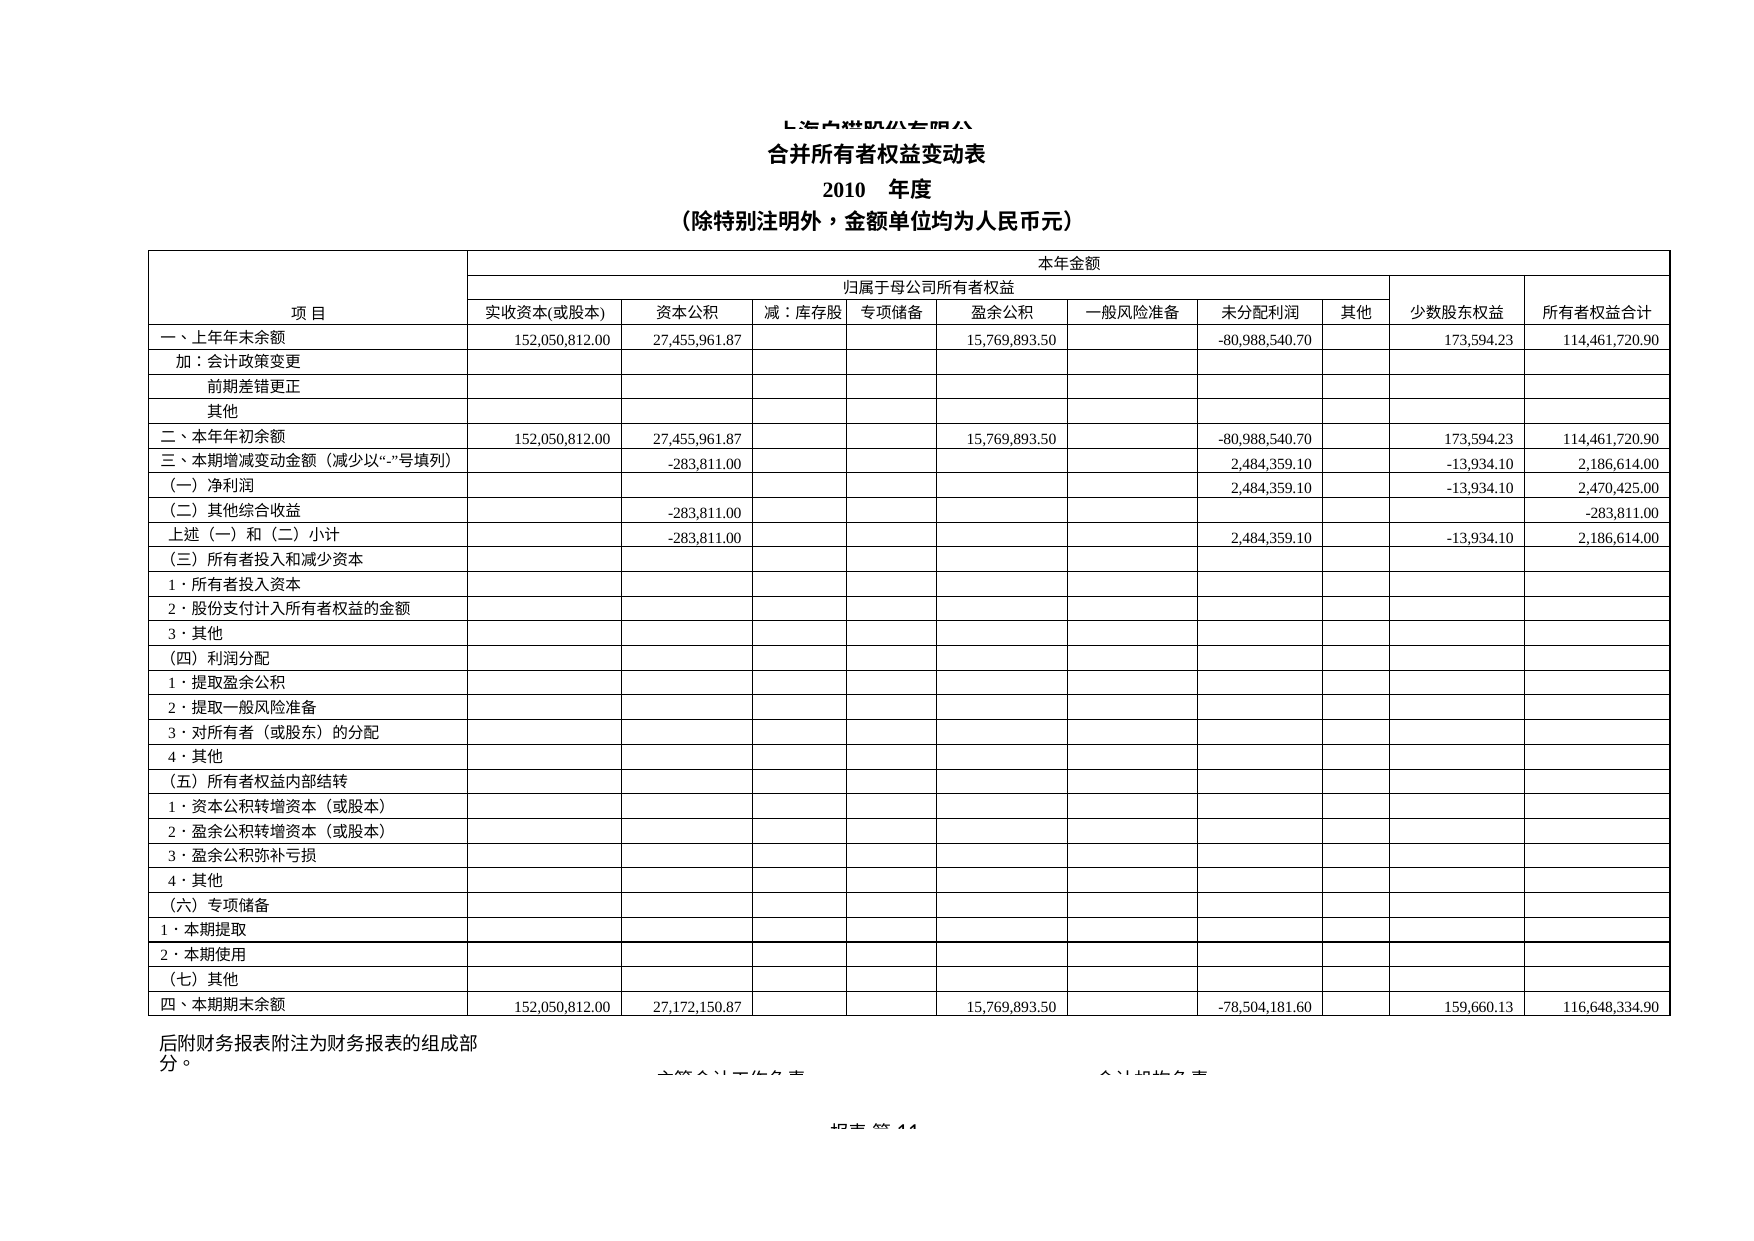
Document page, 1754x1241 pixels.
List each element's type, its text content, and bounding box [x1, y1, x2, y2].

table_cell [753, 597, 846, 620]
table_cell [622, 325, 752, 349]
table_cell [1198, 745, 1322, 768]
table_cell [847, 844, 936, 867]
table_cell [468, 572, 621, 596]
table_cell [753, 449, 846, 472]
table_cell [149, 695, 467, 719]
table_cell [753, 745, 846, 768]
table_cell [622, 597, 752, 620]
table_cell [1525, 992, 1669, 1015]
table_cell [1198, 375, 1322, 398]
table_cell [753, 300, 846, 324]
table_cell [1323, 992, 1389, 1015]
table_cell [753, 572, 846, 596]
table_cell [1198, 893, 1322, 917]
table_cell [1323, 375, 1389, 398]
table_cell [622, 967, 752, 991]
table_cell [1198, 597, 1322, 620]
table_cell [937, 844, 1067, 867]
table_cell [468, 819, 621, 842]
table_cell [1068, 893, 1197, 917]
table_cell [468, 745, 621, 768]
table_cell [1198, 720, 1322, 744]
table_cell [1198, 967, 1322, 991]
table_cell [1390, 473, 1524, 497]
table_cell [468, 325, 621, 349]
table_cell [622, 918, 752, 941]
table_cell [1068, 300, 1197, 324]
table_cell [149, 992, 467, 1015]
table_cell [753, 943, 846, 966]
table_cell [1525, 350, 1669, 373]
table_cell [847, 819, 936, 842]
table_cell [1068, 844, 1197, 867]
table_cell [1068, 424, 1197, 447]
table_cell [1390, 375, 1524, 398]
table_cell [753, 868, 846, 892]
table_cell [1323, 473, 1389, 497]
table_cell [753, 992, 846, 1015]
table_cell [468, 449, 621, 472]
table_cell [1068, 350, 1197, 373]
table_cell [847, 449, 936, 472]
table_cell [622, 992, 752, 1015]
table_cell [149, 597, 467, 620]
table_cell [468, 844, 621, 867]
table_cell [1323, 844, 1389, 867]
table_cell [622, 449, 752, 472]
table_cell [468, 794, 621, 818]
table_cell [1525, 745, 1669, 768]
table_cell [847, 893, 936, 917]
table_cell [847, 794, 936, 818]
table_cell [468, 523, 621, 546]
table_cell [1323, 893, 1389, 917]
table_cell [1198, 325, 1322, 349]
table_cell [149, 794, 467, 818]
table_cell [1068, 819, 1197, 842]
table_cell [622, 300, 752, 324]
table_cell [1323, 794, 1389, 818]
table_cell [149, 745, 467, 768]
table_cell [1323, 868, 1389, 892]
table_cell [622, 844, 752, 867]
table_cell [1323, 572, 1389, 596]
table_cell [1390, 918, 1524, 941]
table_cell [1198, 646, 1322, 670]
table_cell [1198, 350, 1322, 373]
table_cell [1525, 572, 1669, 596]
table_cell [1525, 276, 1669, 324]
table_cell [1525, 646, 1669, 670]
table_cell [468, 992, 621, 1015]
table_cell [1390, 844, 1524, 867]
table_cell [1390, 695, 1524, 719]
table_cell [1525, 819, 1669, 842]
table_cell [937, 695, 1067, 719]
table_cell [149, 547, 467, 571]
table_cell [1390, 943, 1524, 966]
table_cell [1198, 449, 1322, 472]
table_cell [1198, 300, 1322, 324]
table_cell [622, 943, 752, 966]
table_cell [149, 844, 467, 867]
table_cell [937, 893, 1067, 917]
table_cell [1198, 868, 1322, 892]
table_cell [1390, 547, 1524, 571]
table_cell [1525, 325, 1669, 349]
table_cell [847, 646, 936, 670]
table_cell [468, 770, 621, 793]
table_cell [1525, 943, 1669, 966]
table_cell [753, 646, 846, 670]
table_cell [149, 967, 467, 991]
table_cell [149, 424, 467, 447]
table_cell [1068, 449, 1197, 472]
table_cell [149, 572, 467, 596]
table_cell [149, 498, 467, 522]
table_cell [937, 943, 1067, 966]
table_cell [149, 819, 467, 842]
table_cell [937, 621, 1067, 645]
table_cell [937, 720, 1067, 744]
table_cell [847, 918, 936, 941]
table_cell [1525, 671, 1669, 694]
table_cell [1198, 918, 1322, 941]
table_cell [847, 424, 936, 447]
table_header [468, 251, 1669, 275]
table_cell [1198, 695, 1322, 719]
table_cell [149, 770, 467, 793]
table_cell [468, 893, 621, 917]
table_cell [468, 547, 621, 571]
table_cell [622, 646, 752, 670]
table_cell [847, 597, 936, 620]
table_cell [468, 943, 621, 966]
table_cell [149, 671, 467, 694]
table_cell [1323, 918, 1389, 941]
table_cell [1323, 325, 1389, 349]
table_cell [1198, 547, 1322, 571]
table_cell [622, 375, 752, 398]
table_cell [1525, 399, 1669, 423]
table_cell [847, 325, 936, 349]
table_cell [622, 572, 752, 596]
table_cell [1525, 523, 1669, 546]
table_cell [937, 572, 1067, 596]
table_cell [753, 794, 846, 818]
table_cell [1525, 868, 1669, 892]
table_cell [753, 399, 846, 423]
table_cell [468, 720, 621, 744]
subtitle （除特别注明外，金额单位均为人民币元） [137, 206, 1616, 236]
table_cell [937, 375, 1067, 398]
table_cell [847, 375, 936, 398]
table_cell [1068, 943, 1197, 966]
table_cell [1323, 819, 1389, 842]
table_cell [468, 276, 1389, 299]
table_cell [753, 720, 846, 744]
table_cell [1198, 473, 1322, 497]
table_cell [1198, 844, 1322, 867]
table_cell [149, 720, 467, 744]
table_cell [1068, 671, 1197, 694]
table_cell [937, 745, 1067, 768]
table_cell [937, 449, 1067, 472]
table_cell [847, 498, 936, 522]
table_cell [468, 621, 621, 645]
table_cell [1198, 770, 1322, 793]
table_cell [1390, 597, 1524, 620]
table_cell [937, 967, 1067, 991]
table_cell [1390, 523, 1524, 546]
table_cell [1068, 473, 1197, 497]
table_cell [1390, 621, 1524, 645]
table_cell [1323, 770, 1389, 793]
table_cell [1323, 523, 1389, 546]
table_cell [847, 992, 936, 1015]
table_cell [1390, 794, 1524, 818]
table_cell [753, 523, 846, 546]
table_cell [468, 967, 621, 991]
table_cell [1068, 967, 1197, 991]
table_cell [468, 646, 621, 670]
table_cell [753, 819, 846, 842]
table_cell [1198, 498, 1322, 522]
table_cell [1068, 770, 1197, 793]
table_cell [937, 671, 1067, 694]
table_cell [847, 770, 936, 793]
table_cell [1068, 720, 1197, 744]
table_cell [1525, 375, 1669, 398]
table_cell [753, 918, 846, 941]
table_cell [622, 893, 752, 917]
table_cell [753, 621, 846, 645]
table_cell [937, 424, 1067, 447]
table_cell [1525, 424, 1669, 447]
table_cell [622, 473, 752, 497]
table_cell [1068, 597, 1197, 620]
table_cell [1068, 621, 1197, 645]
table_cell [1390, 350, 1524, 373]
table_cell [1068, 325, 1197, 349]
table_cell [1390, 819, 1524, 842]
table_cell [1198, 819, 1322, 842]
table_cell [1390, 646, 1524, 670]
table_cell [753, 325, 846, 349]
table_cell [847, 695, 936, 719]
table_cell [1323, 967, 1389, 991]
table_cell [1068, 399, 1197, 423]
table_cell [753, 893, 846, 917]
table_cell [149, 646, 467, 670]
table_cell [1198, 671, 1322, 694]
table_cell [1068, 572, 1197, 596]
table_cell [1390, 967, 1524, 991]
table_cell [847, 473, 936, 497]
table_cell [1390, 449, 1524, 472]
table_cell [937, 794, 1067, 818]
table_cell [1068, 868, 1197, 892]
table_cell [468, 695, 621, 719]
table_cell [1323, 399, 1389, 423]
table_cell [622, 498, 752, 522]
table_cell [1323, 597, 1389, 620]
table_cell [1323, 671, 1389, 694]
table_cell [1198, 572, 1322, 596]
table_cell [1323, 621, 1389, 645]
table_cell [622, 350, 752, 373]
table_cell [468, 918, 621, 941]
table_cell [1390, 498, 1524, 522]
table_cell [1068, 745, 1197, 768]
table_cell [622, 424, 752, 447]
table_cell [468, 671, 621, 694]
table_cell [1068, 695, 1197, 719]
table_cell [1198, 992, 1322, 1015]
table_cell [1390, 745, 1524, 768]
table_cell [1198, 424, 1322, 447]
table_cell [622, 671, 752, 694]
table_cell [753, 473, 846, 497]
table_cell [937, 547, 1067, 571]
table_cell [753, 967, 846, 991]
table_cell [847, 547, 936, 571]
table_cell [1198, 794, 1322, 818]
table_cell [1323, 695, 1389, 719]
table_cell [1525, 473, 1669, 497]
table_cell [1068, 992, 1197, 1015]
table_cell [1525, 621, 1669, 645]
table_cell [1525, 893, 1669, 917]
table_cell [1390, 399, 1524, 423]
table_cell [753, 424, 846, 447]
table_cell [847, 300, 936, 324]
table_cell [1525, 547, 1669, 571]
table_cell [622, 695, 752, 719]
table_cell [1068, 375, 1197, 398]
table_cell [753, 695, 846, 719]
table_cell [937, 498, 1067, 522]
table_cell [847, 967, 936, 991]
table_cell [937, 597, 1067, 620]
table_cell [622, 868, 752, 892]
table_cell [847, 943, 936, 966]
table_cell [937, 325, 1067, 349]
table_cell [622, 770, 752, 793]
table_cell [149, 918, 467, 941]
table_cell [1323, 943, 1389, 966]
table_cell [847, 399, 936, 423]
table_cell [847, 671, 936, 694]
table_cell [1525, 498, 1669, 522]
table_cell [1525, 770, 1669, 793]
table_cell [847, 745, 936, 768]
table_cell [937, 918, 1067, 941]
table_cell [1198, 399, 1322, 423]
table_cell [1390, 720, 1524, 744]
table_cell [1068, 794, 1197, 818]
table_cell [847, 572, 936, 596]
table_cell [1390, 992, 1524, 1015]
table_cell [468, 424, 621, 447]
subtitle 2010 年度 [137, 174, 1616, 203]
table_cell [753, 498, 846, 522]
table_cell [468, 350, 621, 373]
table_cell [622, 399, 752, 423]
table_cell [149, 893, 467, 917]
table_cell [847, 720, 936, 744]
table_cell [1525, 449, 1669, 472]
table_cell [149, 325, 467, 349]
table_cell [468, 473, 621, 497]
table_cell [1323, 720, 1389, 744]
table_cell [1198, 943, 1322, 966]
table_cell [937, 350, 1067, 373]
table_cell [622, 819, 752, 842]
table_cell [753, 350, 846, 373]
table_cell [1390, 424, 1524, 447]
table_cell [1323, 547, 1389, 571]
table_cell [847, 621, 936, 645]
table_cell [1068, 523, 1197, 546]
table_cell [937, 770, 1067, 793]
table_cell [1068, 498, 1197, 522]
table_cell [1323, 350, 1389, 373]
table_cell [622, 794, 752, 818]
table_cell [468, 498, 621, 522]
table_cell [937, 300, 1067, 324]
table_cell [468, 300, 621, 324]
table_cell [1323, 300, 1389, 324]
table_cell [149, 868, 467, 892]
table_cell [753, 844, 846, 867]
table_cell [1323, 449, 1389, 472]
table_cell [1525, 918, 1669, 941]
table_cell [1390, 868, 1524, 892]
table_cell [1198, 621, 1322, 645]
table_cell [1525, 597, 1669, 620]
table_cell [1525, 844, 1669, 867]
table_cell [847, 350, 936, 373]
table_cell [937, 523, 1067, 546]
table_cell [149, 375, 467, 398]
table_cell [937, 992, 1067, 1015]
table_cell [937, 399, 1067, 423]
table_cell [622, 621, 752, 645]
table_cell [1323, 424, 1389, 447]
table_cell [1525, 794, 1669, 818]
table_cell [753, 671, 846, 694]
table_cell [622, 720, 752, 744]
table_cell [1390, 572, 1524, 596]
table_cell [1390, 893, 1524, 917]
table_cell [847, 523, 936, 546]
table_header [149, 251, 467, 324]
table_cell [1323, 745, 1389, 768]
subtitle 合并所有者权益变动表 [137, 139, 1616, 168]
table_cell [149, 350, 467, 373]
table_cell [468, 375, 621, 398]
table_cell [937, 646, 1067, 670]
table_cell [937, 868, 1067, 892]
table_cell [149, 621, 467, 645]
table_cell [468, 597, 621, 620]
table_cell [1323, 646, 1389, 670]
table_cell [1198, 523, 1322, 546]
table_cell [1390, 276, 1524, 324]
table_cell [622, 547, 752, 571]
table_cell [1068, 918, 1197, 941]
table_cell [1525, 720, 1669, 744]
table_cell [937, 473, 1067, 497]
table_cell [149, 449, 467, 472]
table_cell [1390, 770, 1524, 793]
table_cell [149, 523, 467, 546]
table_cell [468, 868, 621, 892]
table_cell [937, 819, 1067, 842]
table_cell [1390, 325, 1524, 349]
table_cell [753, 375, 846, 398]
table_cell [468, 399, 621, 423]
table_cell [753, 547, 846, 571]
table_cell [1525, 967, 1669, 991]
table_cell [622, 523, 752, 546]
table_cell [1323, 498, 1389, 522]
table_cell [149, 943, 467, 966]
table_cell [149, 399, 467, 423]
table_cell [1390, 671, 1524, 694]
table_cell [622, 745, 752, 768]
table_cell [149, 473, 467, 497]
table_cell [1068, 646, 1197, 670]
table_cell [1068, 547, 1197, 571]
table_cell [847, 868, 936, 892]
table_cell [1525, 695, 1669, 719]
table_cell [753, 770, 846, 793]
